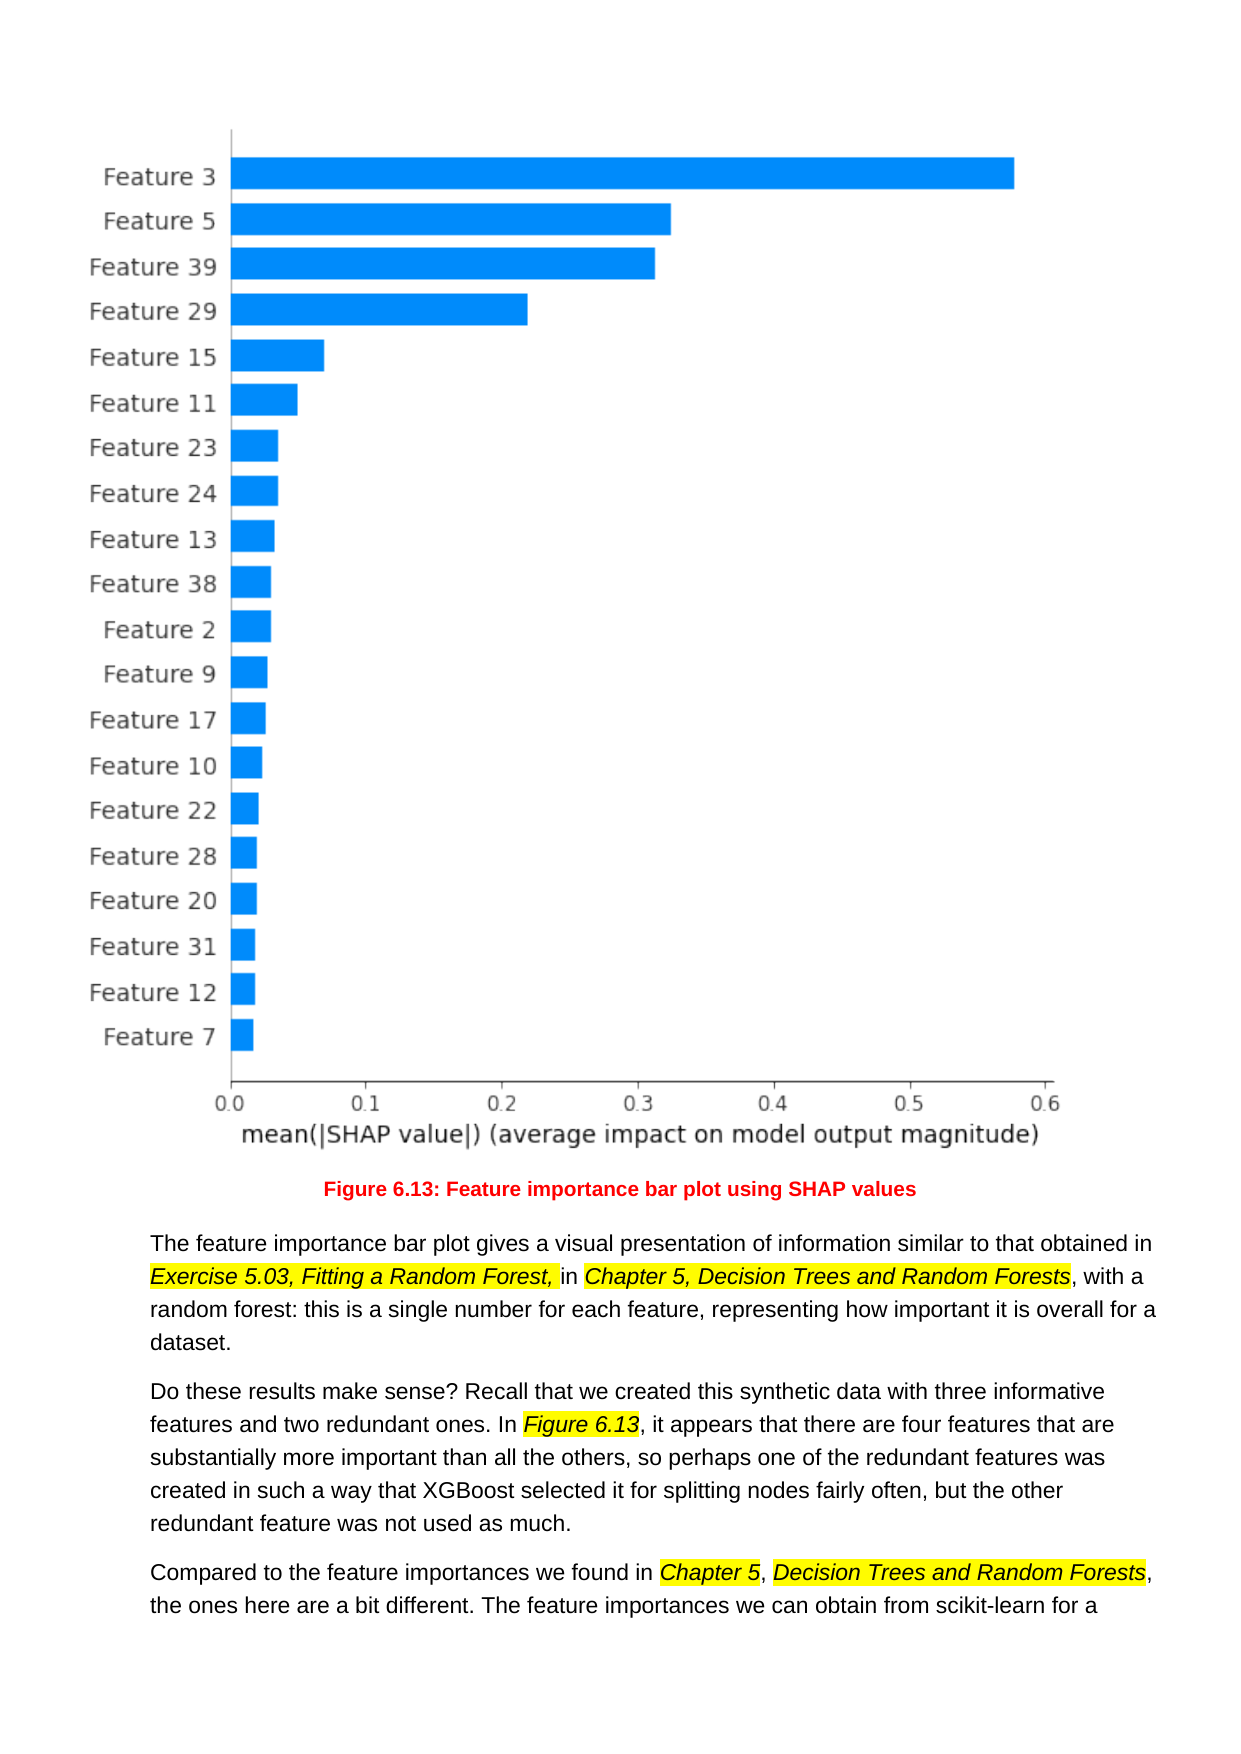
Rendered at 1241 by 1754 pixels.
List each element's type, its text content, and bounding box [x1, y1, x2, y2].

picture [75, 117, 1073, 1161]
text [150, 1559, 1165, 1618]
text Figure 6.13: Feature importance bar plot using SHAP values [75, 1177, 1165, 1201]
text The feature importance bar plot gives a visual presentation of information similar to that obtained in Exercise 5.03, Fitting a Random Forest, in Chapter 5, Decision Trees and Random Forests, with a random forest: this is a single number for each feature, representing how important it is overall for a dataset. [150, 1230, 1165, 1355]
text Do these results make sense? Recall that we created this synthetic data with three informative features and two redundant ones. In Figure 6.13, it appears that there are four features that are substantially more important than all the others, so perhaps one of the redundant features was created in such a way that XGBoost selected it for splitting nodes fairly often, but the other redundant feature was not used as much. [150, 1378, 1165, 1536]
